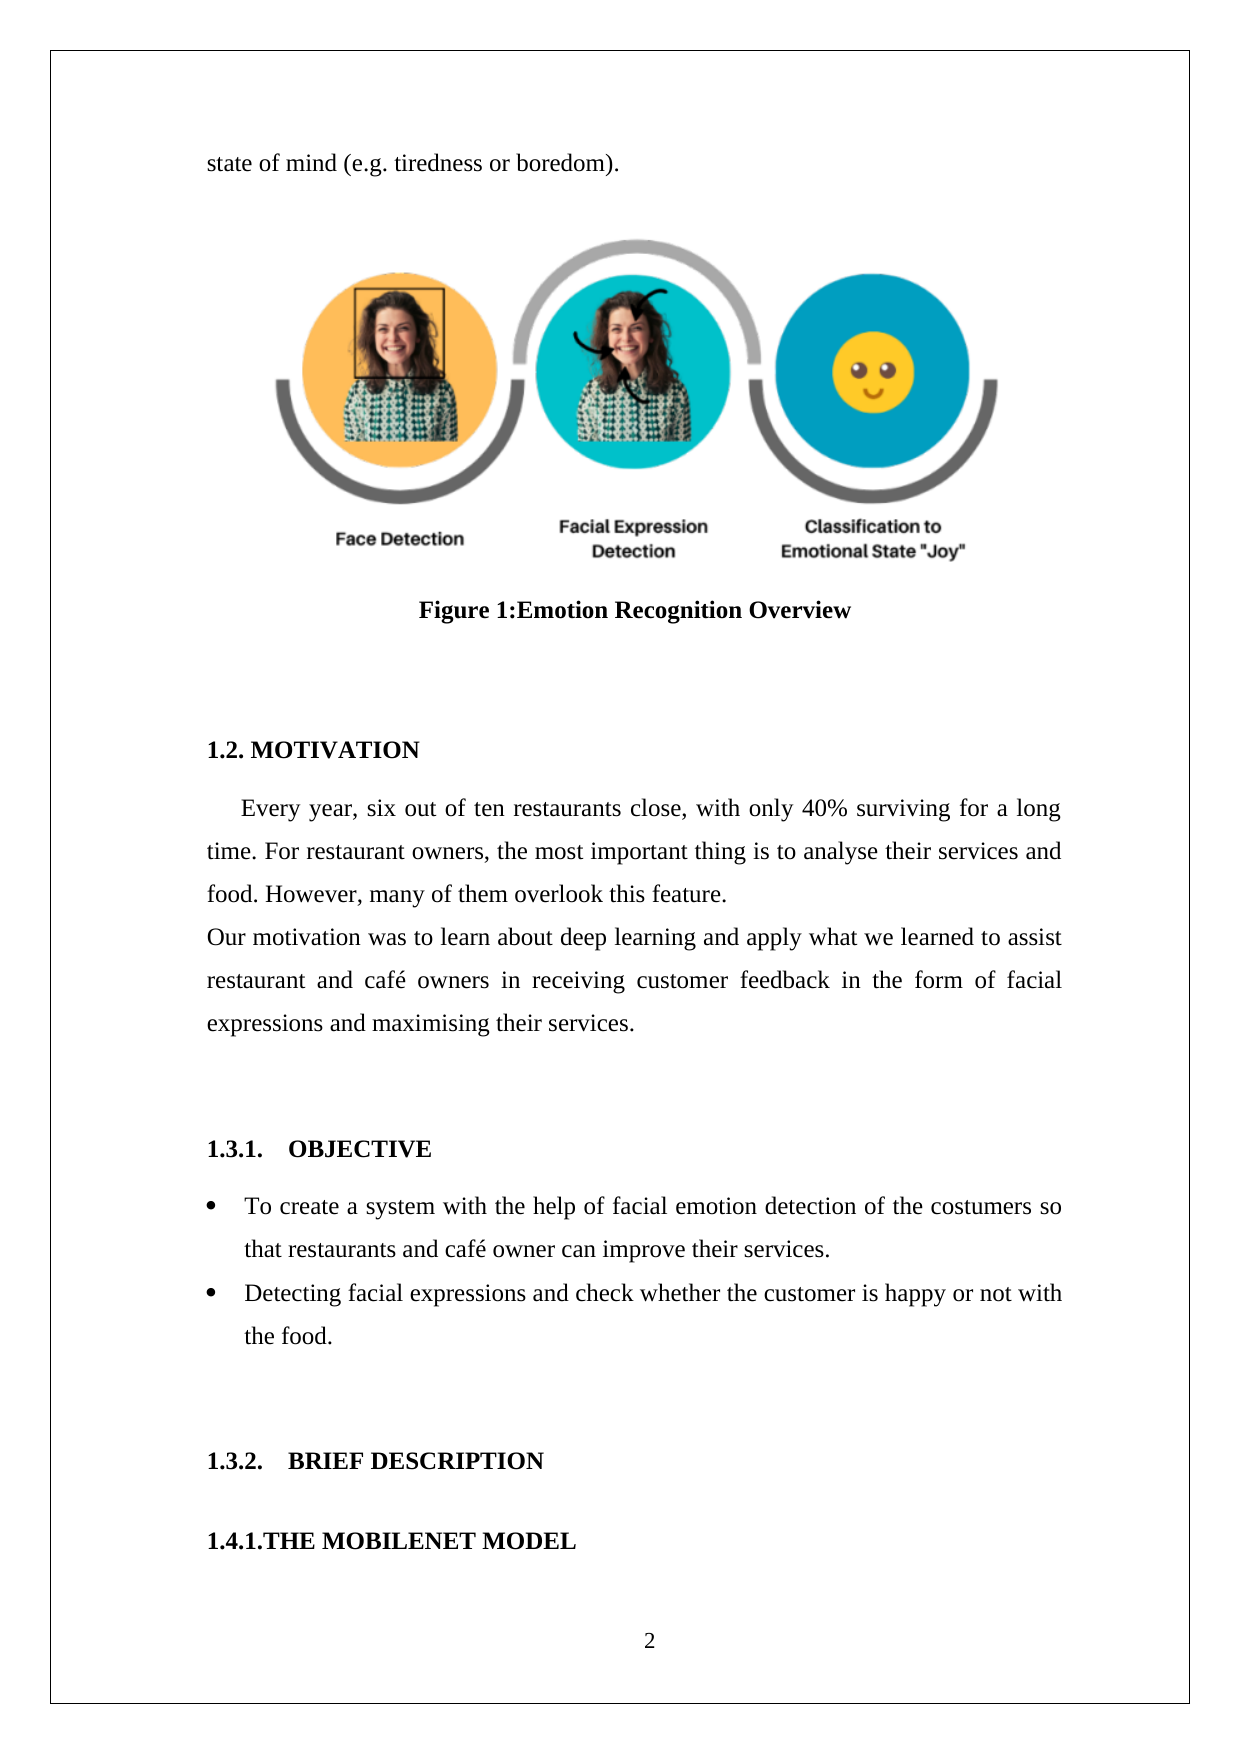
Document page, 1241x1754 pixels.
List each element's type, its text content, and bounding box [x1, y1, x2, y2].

text Every year, six out of ten restaurants close, with only 40% surviving for a long time. For restaurant owners, the most important thing is to analyse their services and food. However, many of them overlook this feature. [207, 793, 1063, 908]
subtitle OBJECTIVE [207, 1134, 1063, 1163]
subtitle 1.2. MOTIVATION [207, 735, 1063, 764]
subtitle 1.4.1.THE MOBILENET MODEL [207, 1526, 1063, 1555]
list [207, 148, 1063, 176]
list To create a system with the help of facial emotion detection of the costumers so that restaurants and café owner can improve their services. [207, 1191, 1063, 1263]
picture [206, 190, 1038, 582]
text Figure 1:Emotion Recognition Overview [207, 595, 1063, 624]
text Our motivation was to learn about deep learning and apply what we learned to assist restaurant and café owners in receiving customer feedback in the form of facial expressions and maximising their services. [207, 922, 1063, 1037]
subtitle BRIEF DESCRIPTION [207, 1446, 1063, 1475]
list Detecting facial expressions and check whether the customer is happy or not with the food. [207, 1278, 1063, 1349]
